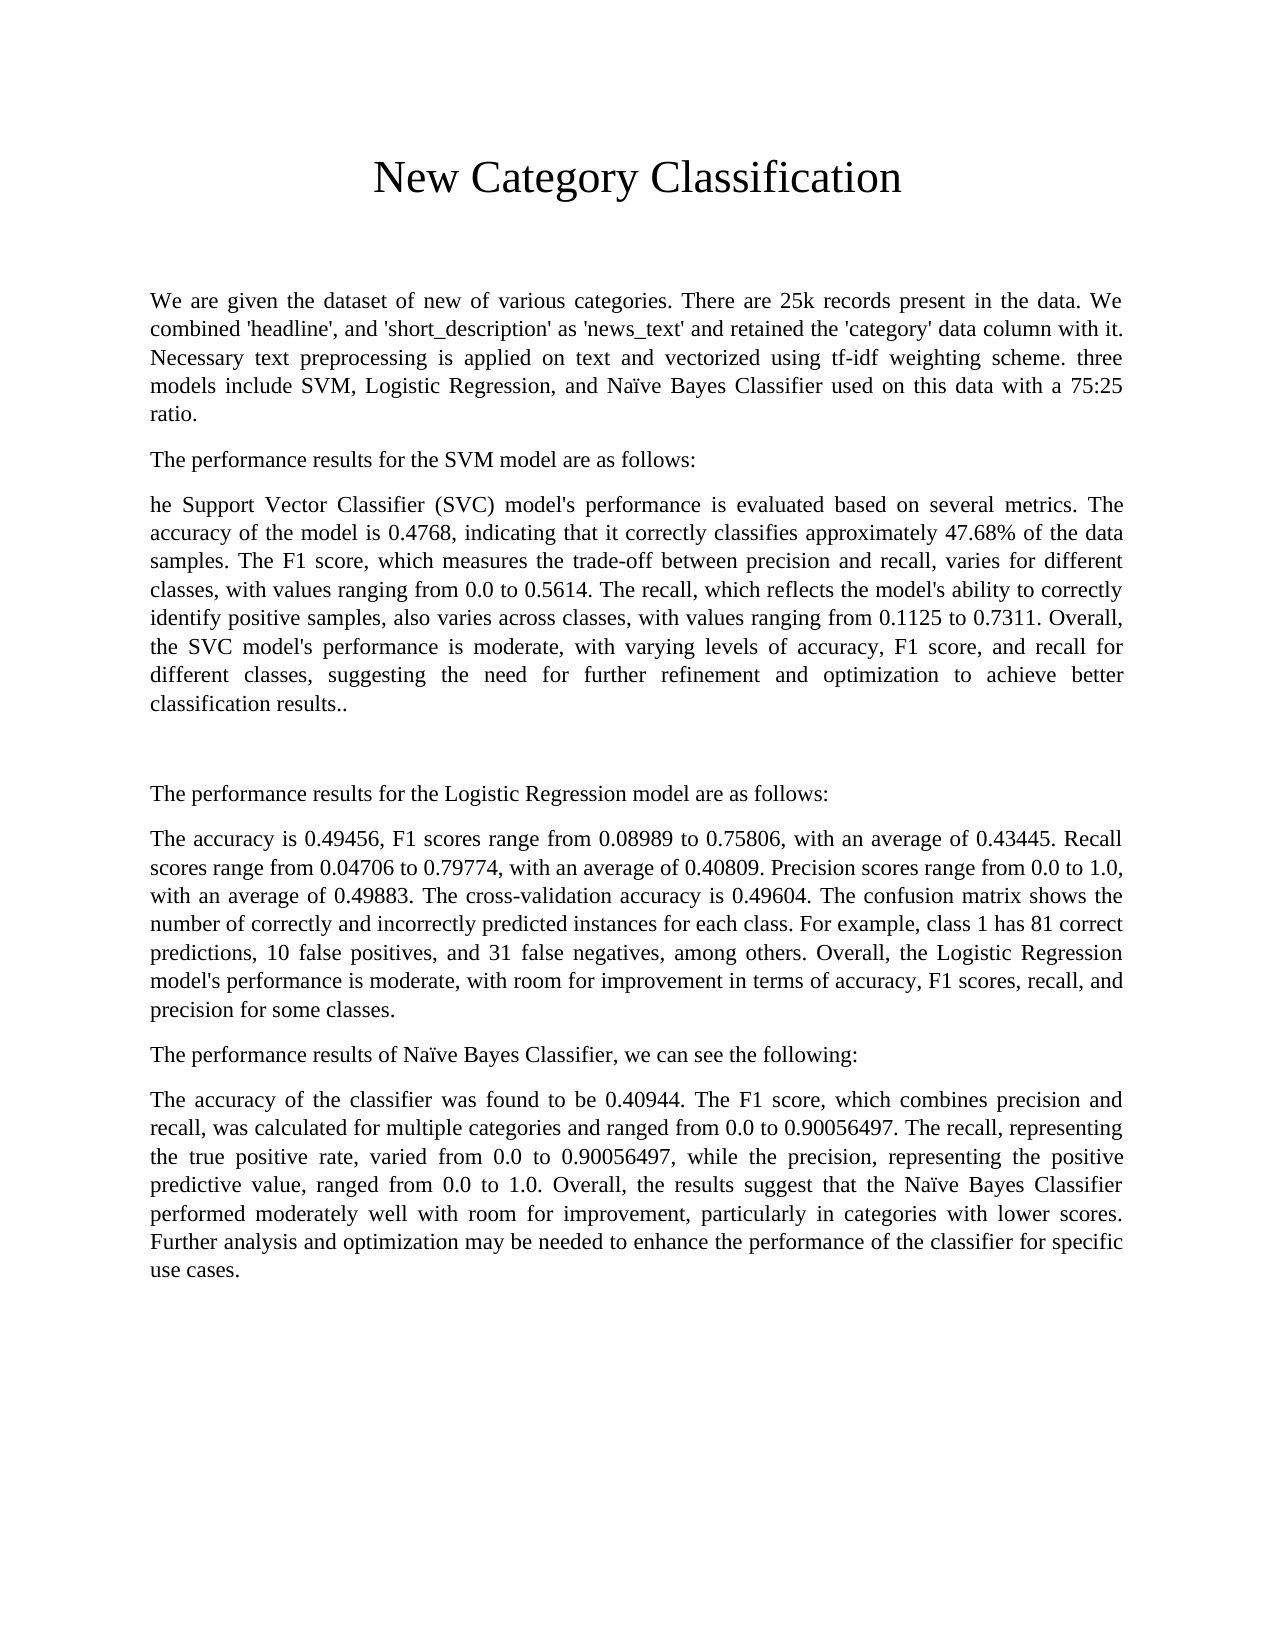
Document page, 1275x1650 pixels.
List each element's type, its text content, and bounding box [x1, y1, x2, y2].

text The accuracy is 0.49456, F1 scores range from 0.08989 to 0.75806, with an average of 0.43445. Recall scores range from 0.04706 to 0.79774, with an average of 0.40809. Precision scores range from 0.0 to 1.0, with an average of 0.49883. The cross-validation accuracy is 0.49604. The confusion matrix shows the number of correctly and incorrectly predicted instances for each class. For example, class 1 has 81 correct predictions, 10 false positives, and 31 false negatives, among others. Overall, the Logistic Regression model's performance is moderate, with room for improvement in terms of accuracy, F1 scores, recall, and precision for some classes. [150, 825, 1125, 1022]
text he Support Vector Classifier (SVC) model's performance is evaluated based on several metrics. The accuracy of the model is 0.4768, indicating that it correctly classifies approximately 47.68% of the data samples. The F1 score, which measures the trade-off between precision and recall, varies for different classes, with values ranging from 0.0 to 0.5614. The recall, which reflects the model's ability to correctly identify positive samples, also varies across classes, with values ranging from 0.1125 to 0.7311. Overall, the SVC model's performance is moderate, with varying levels of accuracy, F1 score, and recall for different classes, suggesting the need for further refinement and optimization to achieve better classification results.. [150, 491, 1125, 716]
text The accuracy of the classifier was found to be 0.40944. The F1 score, which combines precision and recall, was calculated for multiple categories and ranged from 0.0 to 0.90056497. The recall, representing the true positive rate, varied from 0.0 to 0.90056497, while the precision, representing the positive predictive value, ranged from 0.0 to 1.0. Overall, the results suggest that the Naïve Bayes Classifier performed moderately well with room for improvement, particularly in categories with lower scores. Further analysis and optimization may be needed to enhance the performance of the classifier for specific use cases. [150, 1086, 1125, 1283]
text The performance results for the Logistic Regression model are as follows: [150, 780, 1125, 806]
text The performance results for the SVM model are as follows: [150, 446, 1125, 472]
text New Category Classification [150, 150, 1125, 203]
text We are given the dataset of new of various categories. There are 25k records present in the data. We combined 'headline', and 'short_description' as 'news_text' and retained the 'category' data column with it. Necessary text preprocessing is applied on text and vectorized using tf-idf weighting scheme. three models include SVM, Logistic Regression, and Naïve Bayes Classifier used on this data with a 75:25 ratio. [150, 287, 1125, 427]
text The performance results of Naïve Bayes Classifier, we can see the following: [150, 1041, 1125, 1067]
